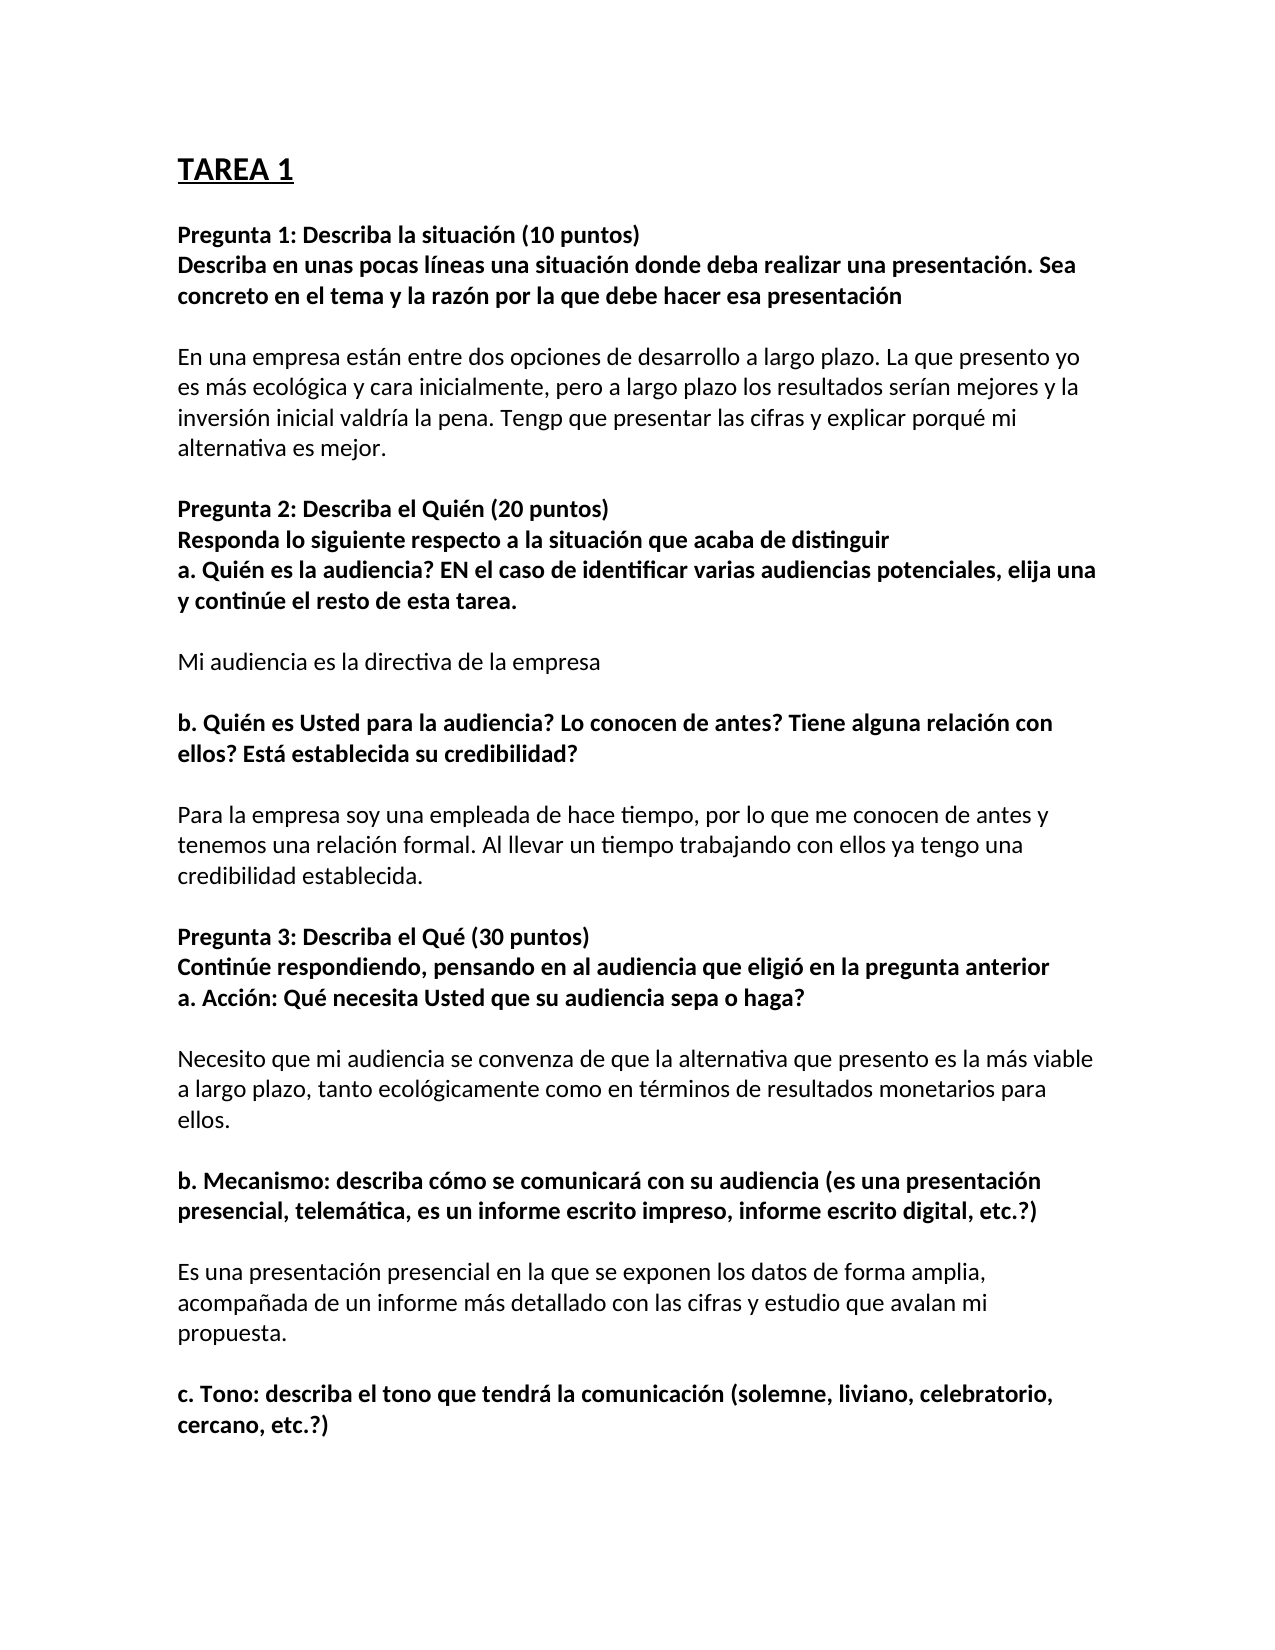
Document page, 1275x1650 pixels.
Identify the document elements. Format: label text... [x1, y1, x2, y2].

text Pregunta 1: Describa la situación (10 puntos) Describa en unas pocas líneas una situación donde deba realizar una presentación. Sea concreto en el tema y la razón por la que debe hacer esa presentación [177, 219, 1098, 341]
text Es una presentación presencial en la que se exponen los datos de forma amplia, acompañada de un informe más detallado con las cifras y estudio que avalan mi propuesta. [177, 1257, 1098, 1348]
text Mi audiencia es la directiva de la empresa [177, 646, 1098, 677]
text En una empresa están entre dos opciones de desarrollo a largo plazo. La que presento yo es más ecológica y cara inicialmente, pero a largo plazo los resultados serían mejores y la inversión inicial valdría la pena. Tengp que presentar las cifras y explicar porqué mi alternativa es mejor. [177, 341, 1098, 463]
text Necesito que mi audiencia se convenza de que la alternativa que presento es la más viable a largo plazo, tanto ecológicamente como en términos de resultados monetarios para ellos. [177, 1043, 1098, 1134]
text Para la empresa soy una empleada de hace tiempo, por lo que me conocen de antes y tenemos una relación formal. Al llevar un tiempo trabajando con ellos ya tengo una credibilidad establecida. [177, 799, 1098, 921]
text b. Mecanismo: describa cómo se comunicará con su audiencia (es una presentación presencial, telemática, es un informe escrito impreso, informe escrito digital, etc.?) [177, 1134, 1098, 1226]
text b. Quién es Usted para la audiencia? Lo conocen de antes? Tiene alguna relación con ellos? Está establecida su credibilidad? [177, 677, 1098, 768]
text Pregunta 3: Describa el Qué (30 puntos) Continúe respondiendo, pensando en al audiencia que eligió en la pregunta anterior a. Acción: Qué necesita Usted que su audiencia sepa o haga? [177, 921, 1098, 1012]
text Pregunta 2: Describa el Quién (20 puntos) Responda lo siguiente respecto a la situación que acaba de distinguir a. Quién es la audiencia? EN el caso de identificar varias audiencias potenciales, elija una y continúe el resto de esta tarea. [177, 493, 1098, 616]
text c. Tono: describa el tono que tendrá la comunicación (solemne, liviano, celebratorio, cercano, etc.?) [177, 1348, 1098, 1470]
text TAREA 1 [177, 148, 1098, 188]
